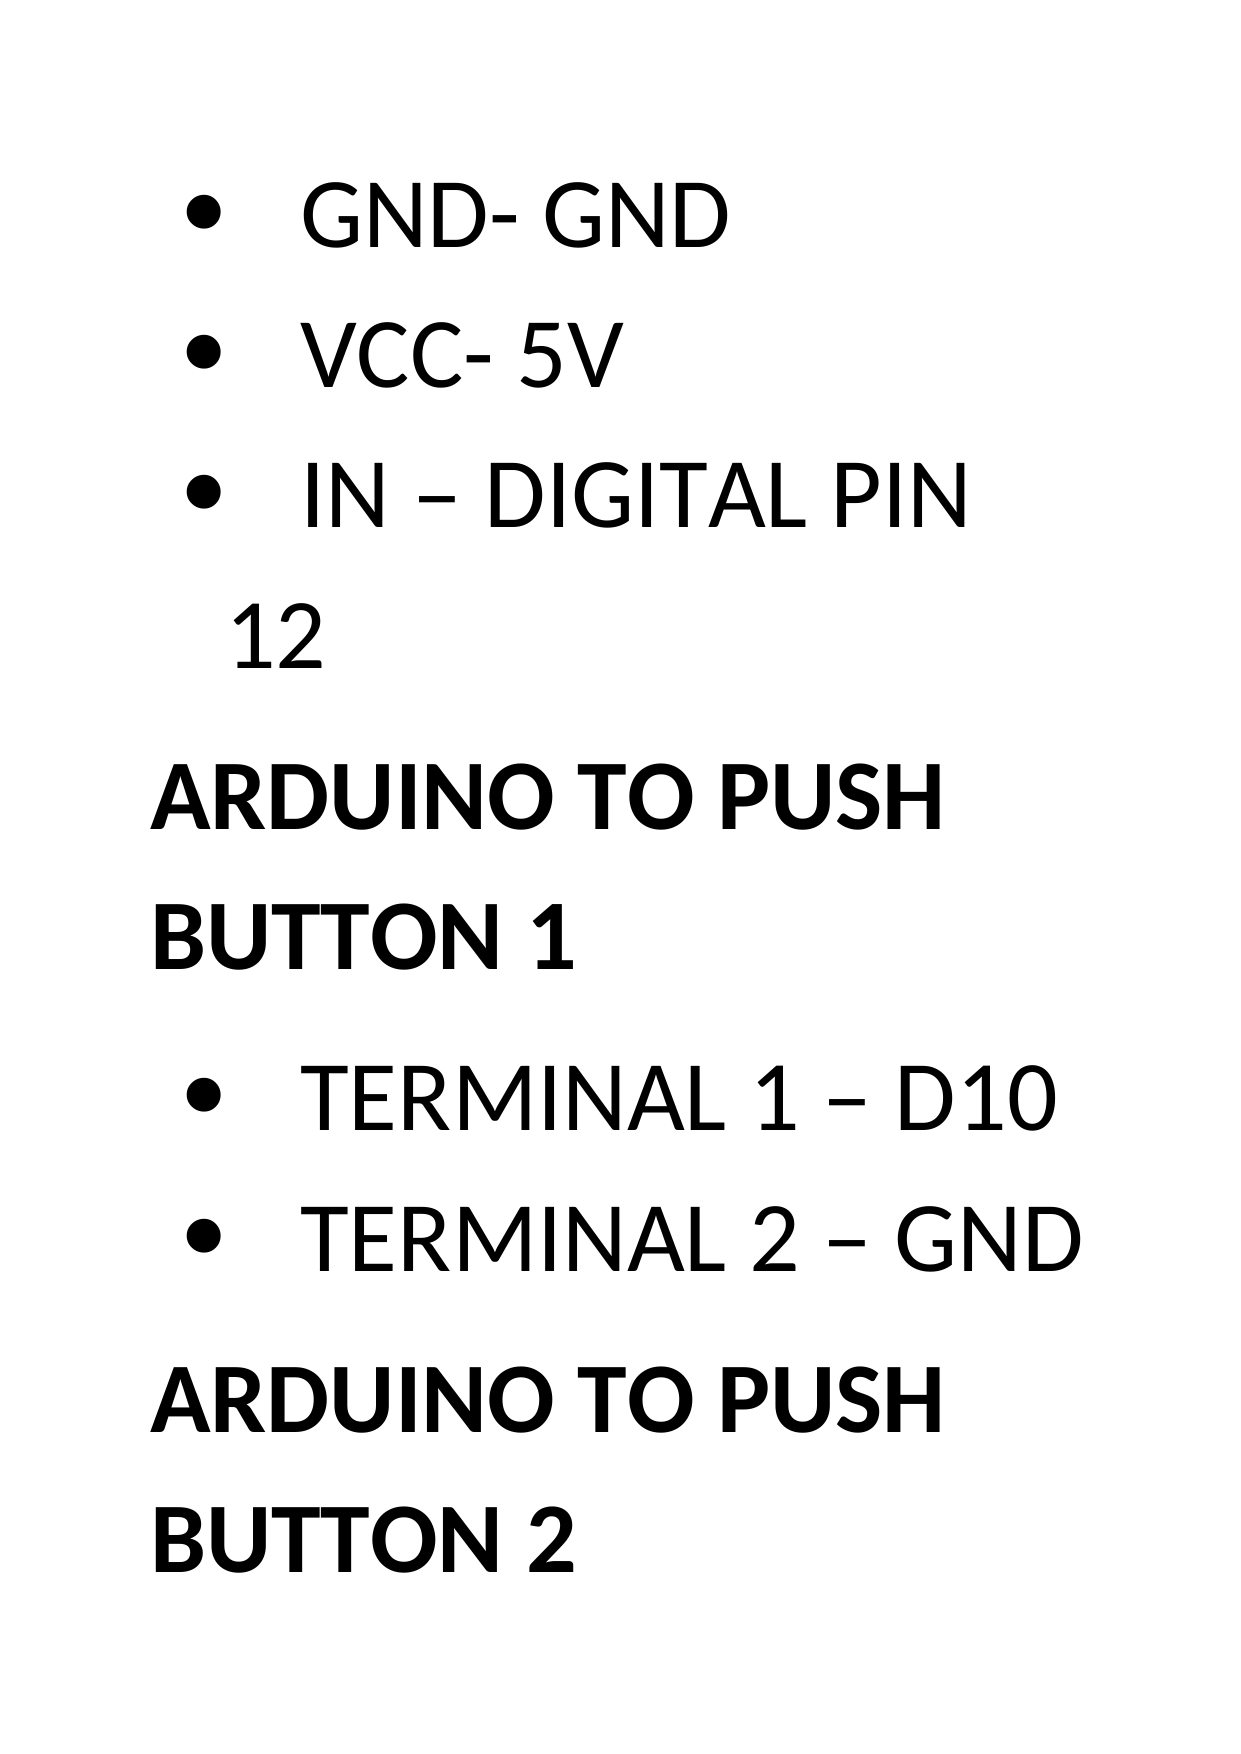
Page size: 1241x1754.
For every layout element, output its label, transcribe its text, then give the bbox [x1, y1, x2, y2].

list TERMINAL 1 – D10 [187, 1033, 1090, 1156]
text ARDUINO TO PUSH BUTTON 1 [150, 732, 1090, 994]
text ARDUINO TO PUSH BUTTON 2 [150, 1335, 1090, 1597]
list IN – DIGITAL PIN 12 [187, 431, 1090, 693]
list GND- GND [187, 150, 1090, 272]
list VCC- 5V [187, 290, 1090, 412]
list TERMINAL 2 – GND [187, 1174, 1090, 1296]
